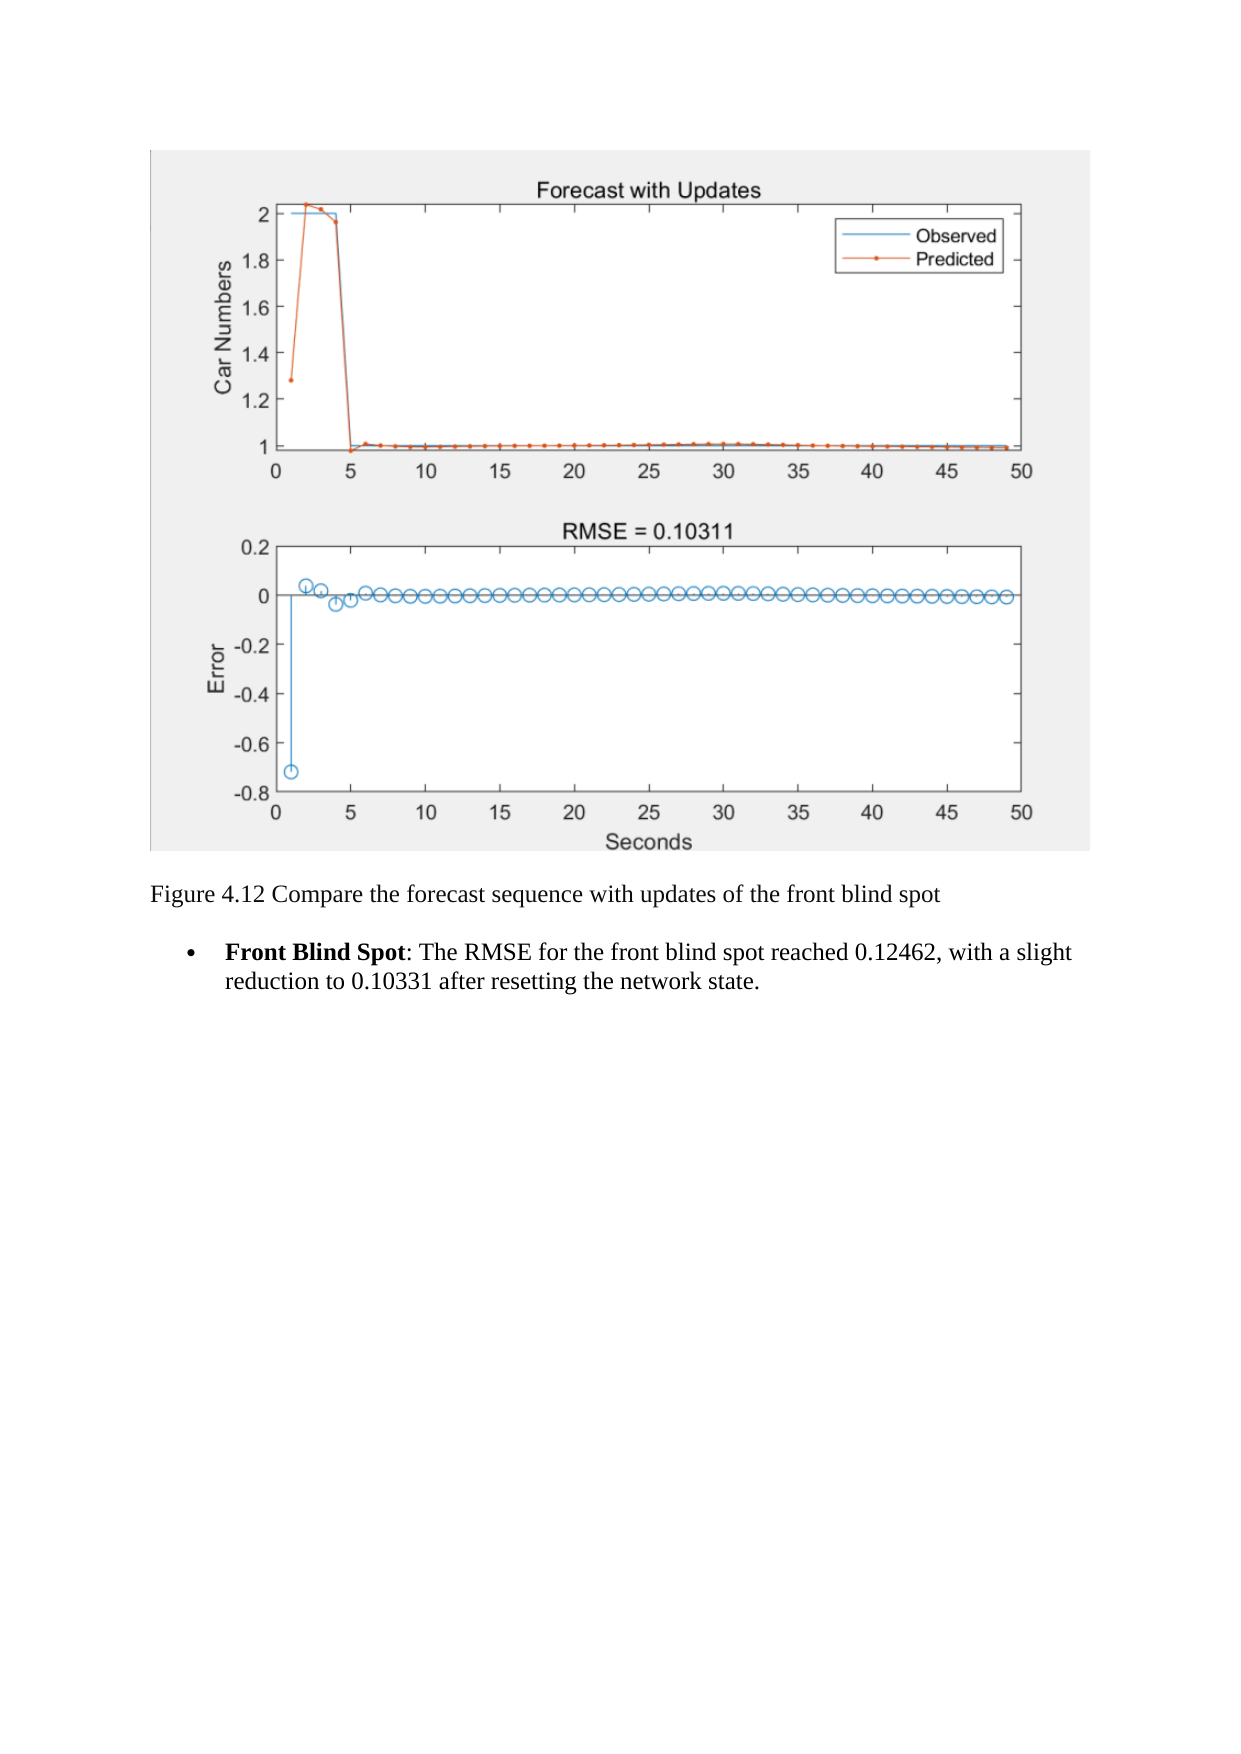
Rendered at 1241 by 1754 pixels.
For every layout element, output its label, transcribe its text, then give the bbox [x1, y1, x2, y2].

text Figure 4.12 Compare the forecast sequence with updates of the front blind spot [150, 879, 1090, 908]
list Front Blind Spot: The RMSE for the front blind spot reached 0.12462, with a slight reduction to 0.10331 after resetting the network state. [187, 937, 1090, 995]
